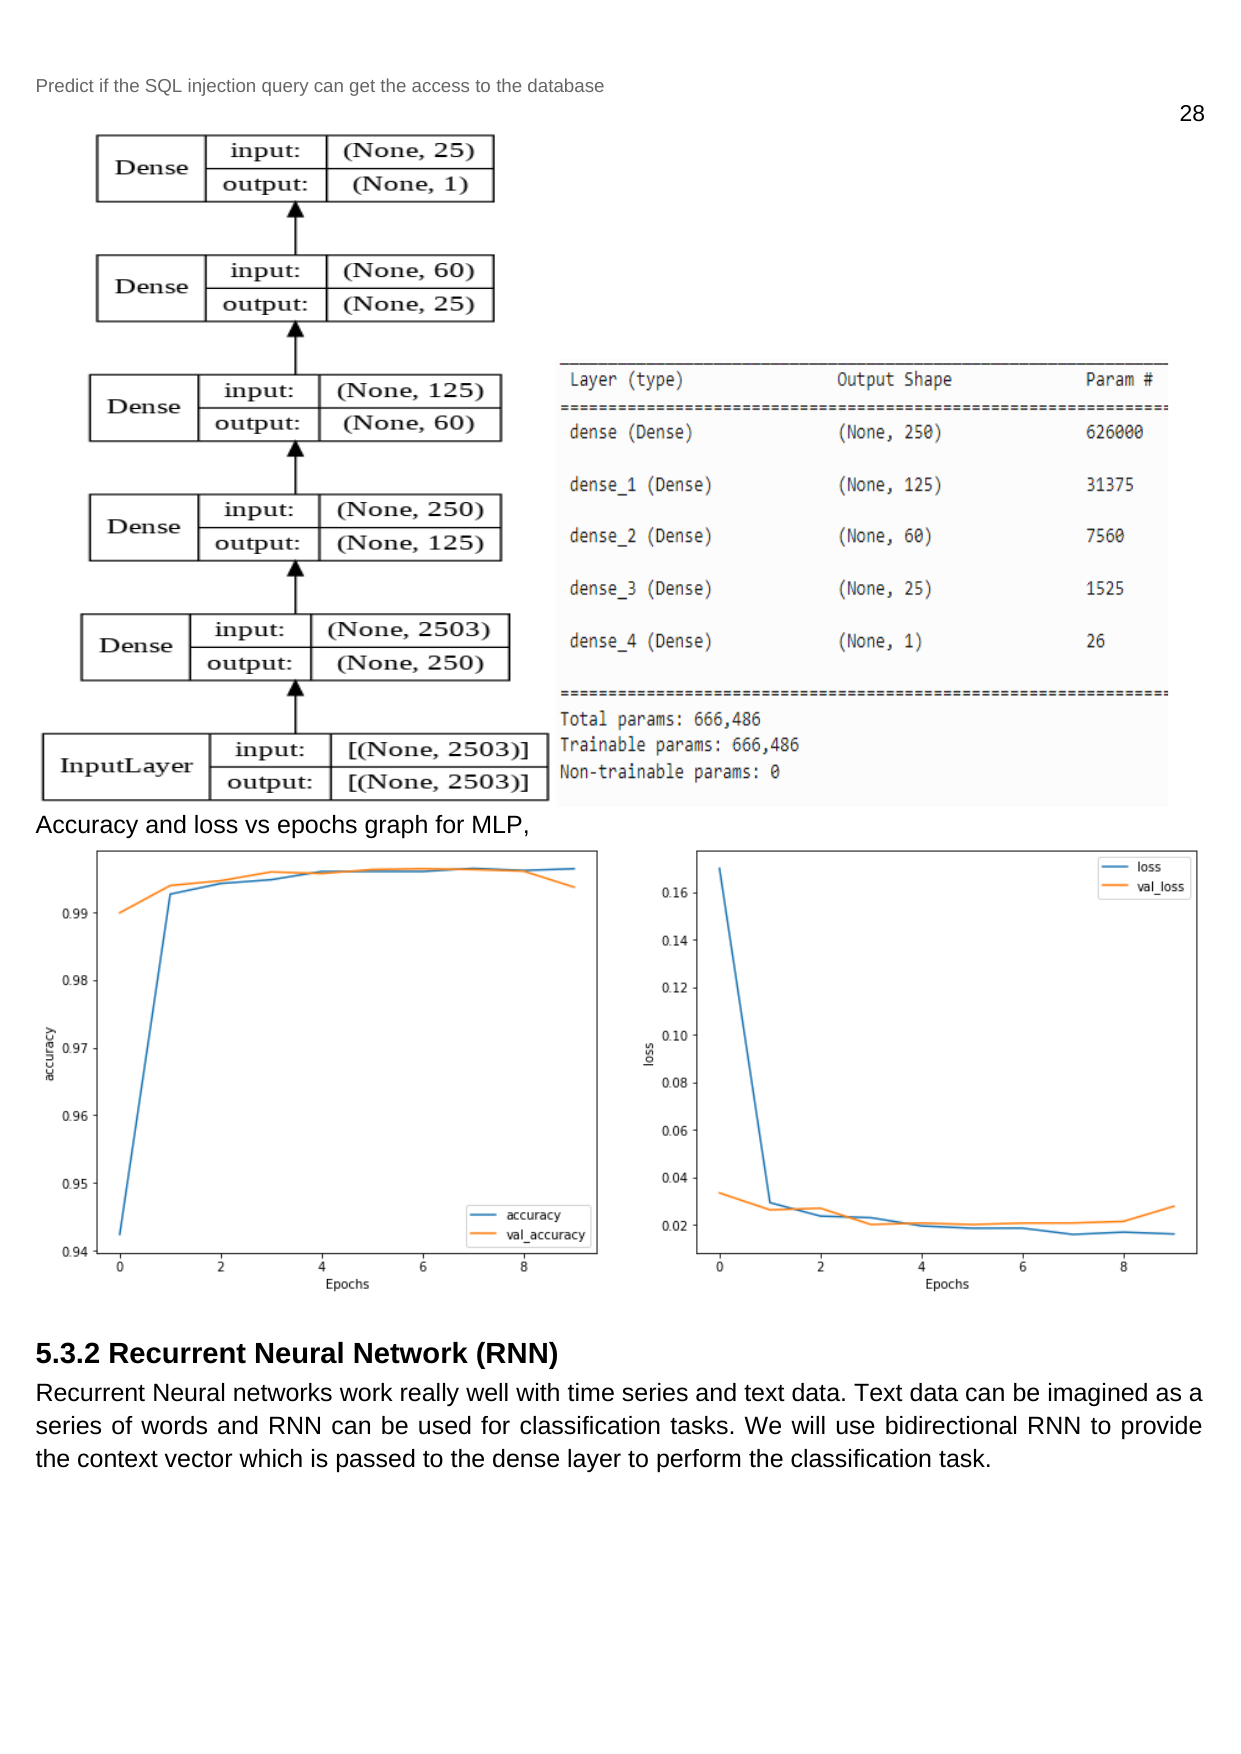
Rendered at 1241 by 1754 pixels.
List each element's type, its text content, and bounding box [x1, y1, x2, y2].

picture [35, 843, 1205, 1300]
text Recurrent Neural networks work really well with time series and text data. Text data can be imagined as a series of words and RNN can be used for classification tasks. We will use bidirectional RNN to provide the context vector which is passed to the dense layer to perform the classification task. [35, 1378, 1205, 1473]
subtitle 5.3.2 Recurrent Neural Network (RNN) [35, 1336, 1205, 1370]
text Accuracy and loss vs epochs graph for MLP, [35, 810, 1205, 839]
picture [35, 130, 1169, 807]
